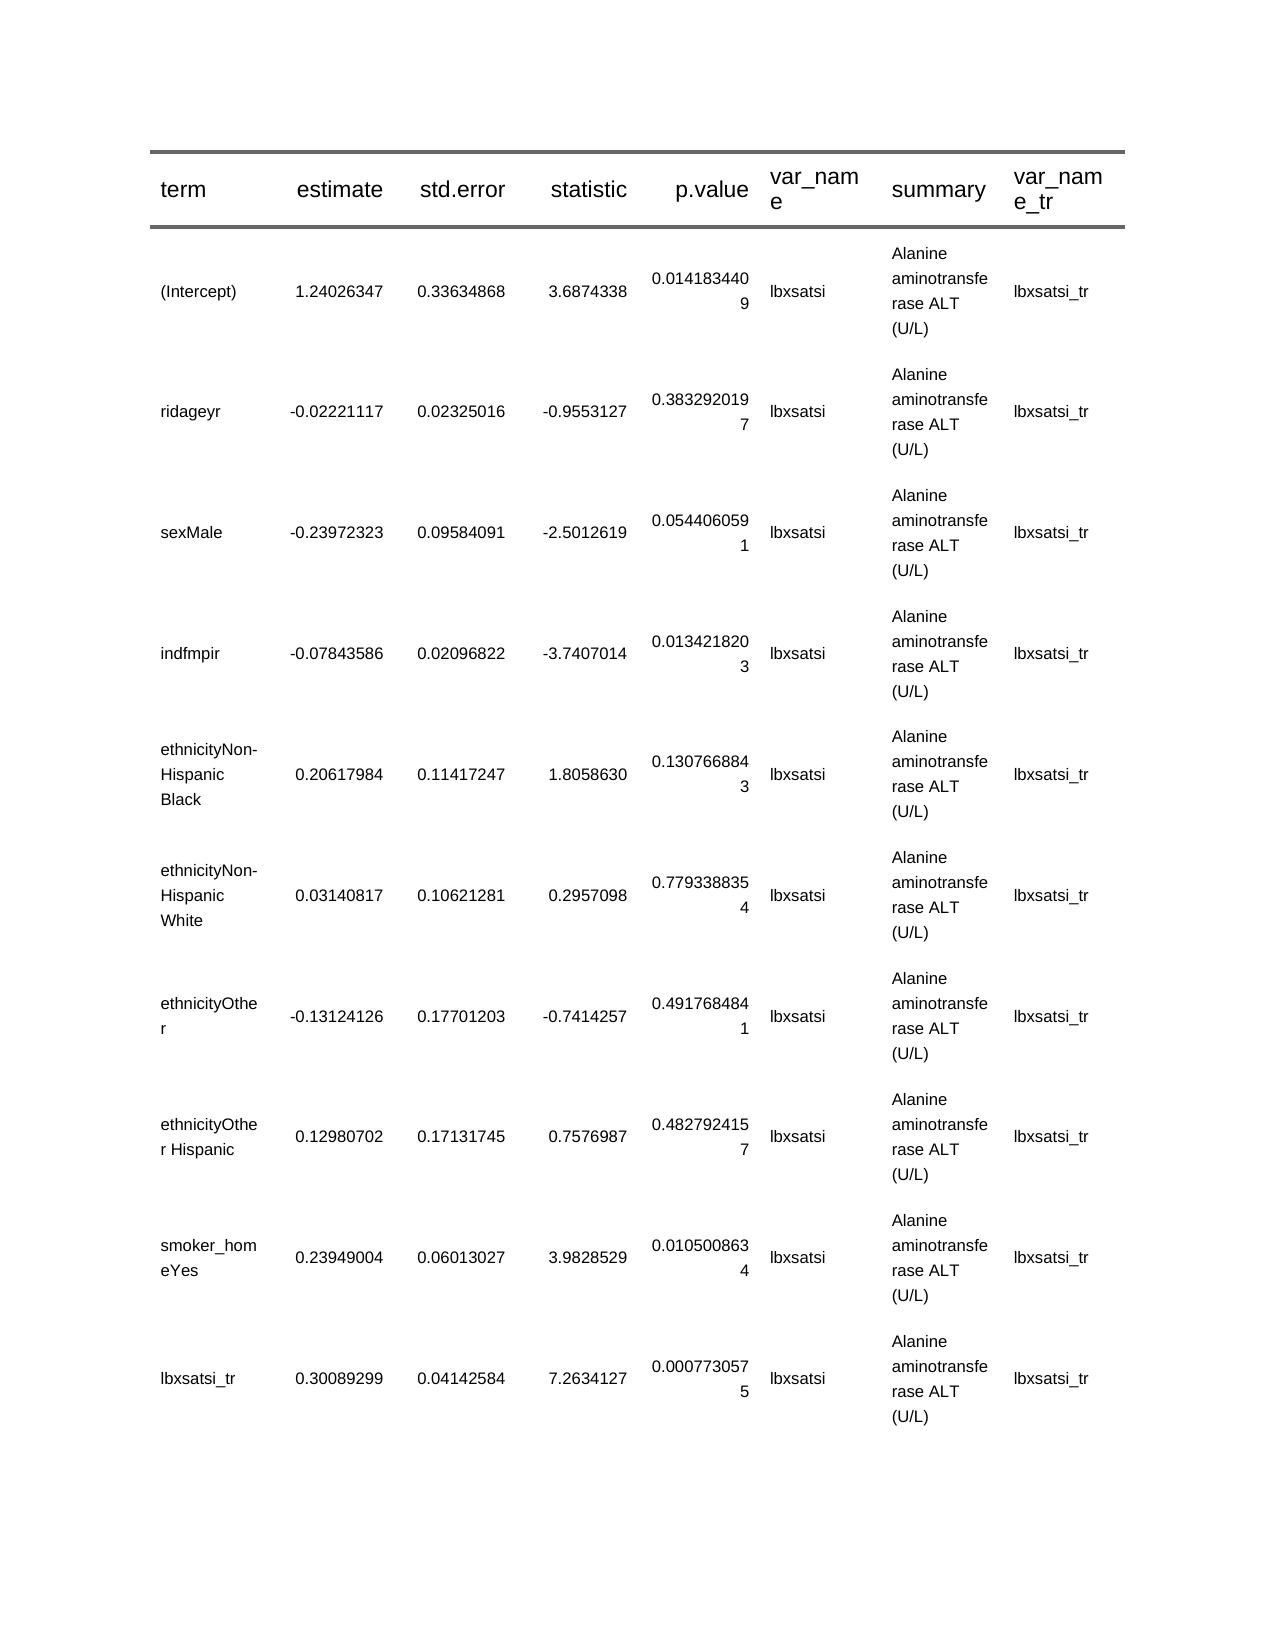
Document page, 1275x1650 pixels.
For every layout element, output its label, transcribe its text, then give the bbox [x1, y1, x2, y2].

table_cell Alanine aminotransferase ALT (U/L) [881, 229, 1003, 350]
table_cell Alanine aminotransferase ALT (U/L) [881, 954, 1003, 1075]
table_cell 0.30089299 [272, 1317, 394, 1437]
table_header summary [881, 154, 1003, 225]
table_cell -0.07843586 [272, 592, 394, 712]
table_cell 0.3832920197 [638, 350, 759, 471]
table_cell Alanine aminotransferase ALT (U/L) [881, 1196, 1003, 1317]
table_cell lbxsatsi [759, 471, 881, 592]
table_cell 0.0141834409 [638, 229, 759, 350]
table_cell 0.02096822 [394, 592, 516, 712]
table_cell smoker_homeYes [150, 1196, 272, 1317]
table_cell 0.03140817 [272, 833, 394, 954]
table_cell lbxsatsi [759, 592, 881, 712]
table_cell lbxsatsi_tr [1003, 350, 1125, 471]
table_cell 0.1307668843 [638, 713, 759, 833]
table_cell lbxsatsi [759, 833, 881, 954]
table_cell 1.24026347 [272, 229, 394, 350]
table_cell 0.0544060591 [638, 471, 759, 592]
table_cell indfmpir [150, 592, 272, 712]
table_cell 7.2634127 [516, 1317, 637, 1437]
table_cell 1.8058630 [516, 713, 637, 833]
table_cell sexMale [150, 471, 272, 592]
table_cell Alanine aminotransferase ALT (U/L) [881, 471, 1003, 592]
table_cell lbxsatsi [759, 1317, 881, 1437]
table_cell 0.09584091 [394, 471, 516, 592]
table_cell 0.12980702 [272, 1075, 394, 1196]
table_cell lbxsatsi_tr [1003, 1075, 1125, 1196]
table_cell lbxsatsi [759, 1196, 881, 1317]
table_cell ethnicityOther [150, 954, 272, 1075]
table_cell ethnicityNon-Hispanic Black [150, 713, 272, 833]
table_cell -0.02221117 [272, 350, 394, 471]
table_cell 3.6874338 [516, 229, 637, 350]
table_cell Alanine aminotransferase ALT (U/L) [881, 592, 1003, 712]
table_cell Alanine aminotransferase ALT (U/L) [881, 833, 1003, 954]
table_cell 0.17131745 [394, 1075, 516, 1196]
table_cell lbxsatsi_tr [1003, 713, 1125, 833]
table_cell lbxsatsi [759, 713, 881, 833]
table_cell 0.0007730575 [638, 1317, 759, 1437]
table_header var_name_tr [1003, 154, 1125, 225]
table_header term [150, 154, 272, 225]
table_cell -0.23972323 [272, 471, 394, 592]
table_cell -2.5012619 [516, 471, 637, 592]
table_header p.value [638, 154, 759, 225]
table_cell 0.7576987 [516, 1075, 637, 1196]
table_cell ridageyr [150, 350, 272, 471]
table_cell 0.33634868 [394, 229, 516, 350]
table_cell ethnicityOther Hispanic [150, 1075, 272, 1196]
table_header std.error [394, 154, 516, 225]
table_header statistic [516, 154, 637, 225]
table_header var_name [759, 154, 881, 225]
table_cell lbxsatsi_tr [1003, 229, 1125, 350]
table_cell -0.9553127 [516, 350, 637, 471]
table_cell lbxsatsi_tr [1003, 1317, 1125, 1437]
table_cell (Intercept) [150, 229, 272, 350]
table_cell 0.23949004 [272, 1196, 394, 1317]
table_cell -0.7414257 [516, 954, 637, 1075]
table_cell 0.4917684841 [638, 954, 759, 1075]
table_cell 0.0134218203 [638, 592, 759, 712]
table_cell lbxsatsi [759, 1075, 881, 1196]
table_cell Alanine aminotransferase ALT (U/L) [881, 350, 1003, 471]
table_header estimate [272, 154, 394, 225]
table_cell 0.2957098 [516, 833, 637, 954]
table_cell ethnicityNon-Hispanic White [150, 833, 272, 954]
table_cell 0.0105008634 [638, 1196, 759, 1317]
table_cell 0.4827924157 [638, 1075, 759, 1196]
table_cell 3.9828529 [516, 1196, 637, 1317]
table_cell lbxsatsi [759, 954, 881, 1075]
table_cell lbxsatsi_tr [1003, 592, 1125, 712]
table_cell lbxsatsi [759, 350, 881, 471]
table_cell 0.04142584 [394, 1317, 516, 1437]
table_cell Alanine aminotransferase ALT (U/L) [881, 1075, 1003, 1196]
table_cell Alanine aminotransferase ALT (U/L) [881, 1317, 1003, 1437]
table_cell lbxsatsi_tr [1003, 1196, 1125, 1317]
table_cell 0.17701203 [394, 954, 516, 1075]
table_cell lbxsatsi_tr [150, 1317, 272, 1437]
table_cell 0.10621281 [394, 833, 516, 954]
table_cell lbxsatsi_tr [1003, 954, 1125, 1075]
table_cell -0.13124126 [272, 954, 394, 1075]
table_cell lbxsatsi [759, 229, 881, 350]
table_cell 0.20617984 [272, 713, 394, 833]
table_cell lbxsatsi_tr [1003, 471, 1125, 592]
table_cell 0.7793388354 [638, 833, 759, 954]
table_cell 0.11417247 [394, 713, 516, 833]
table_cell 0.06013027 [394, 1196, 516, 1317]
table_cell Alanine aminotransferase ALT (U/L) [881, 713, 1003, 833]
table_cell -3.7407014 [516, 592, 637, 712]
table_cell 0.02325016 [394, 350, 516, 471]
table_cell lbxsatsi_tr [1003, 833, 1125, 954]
